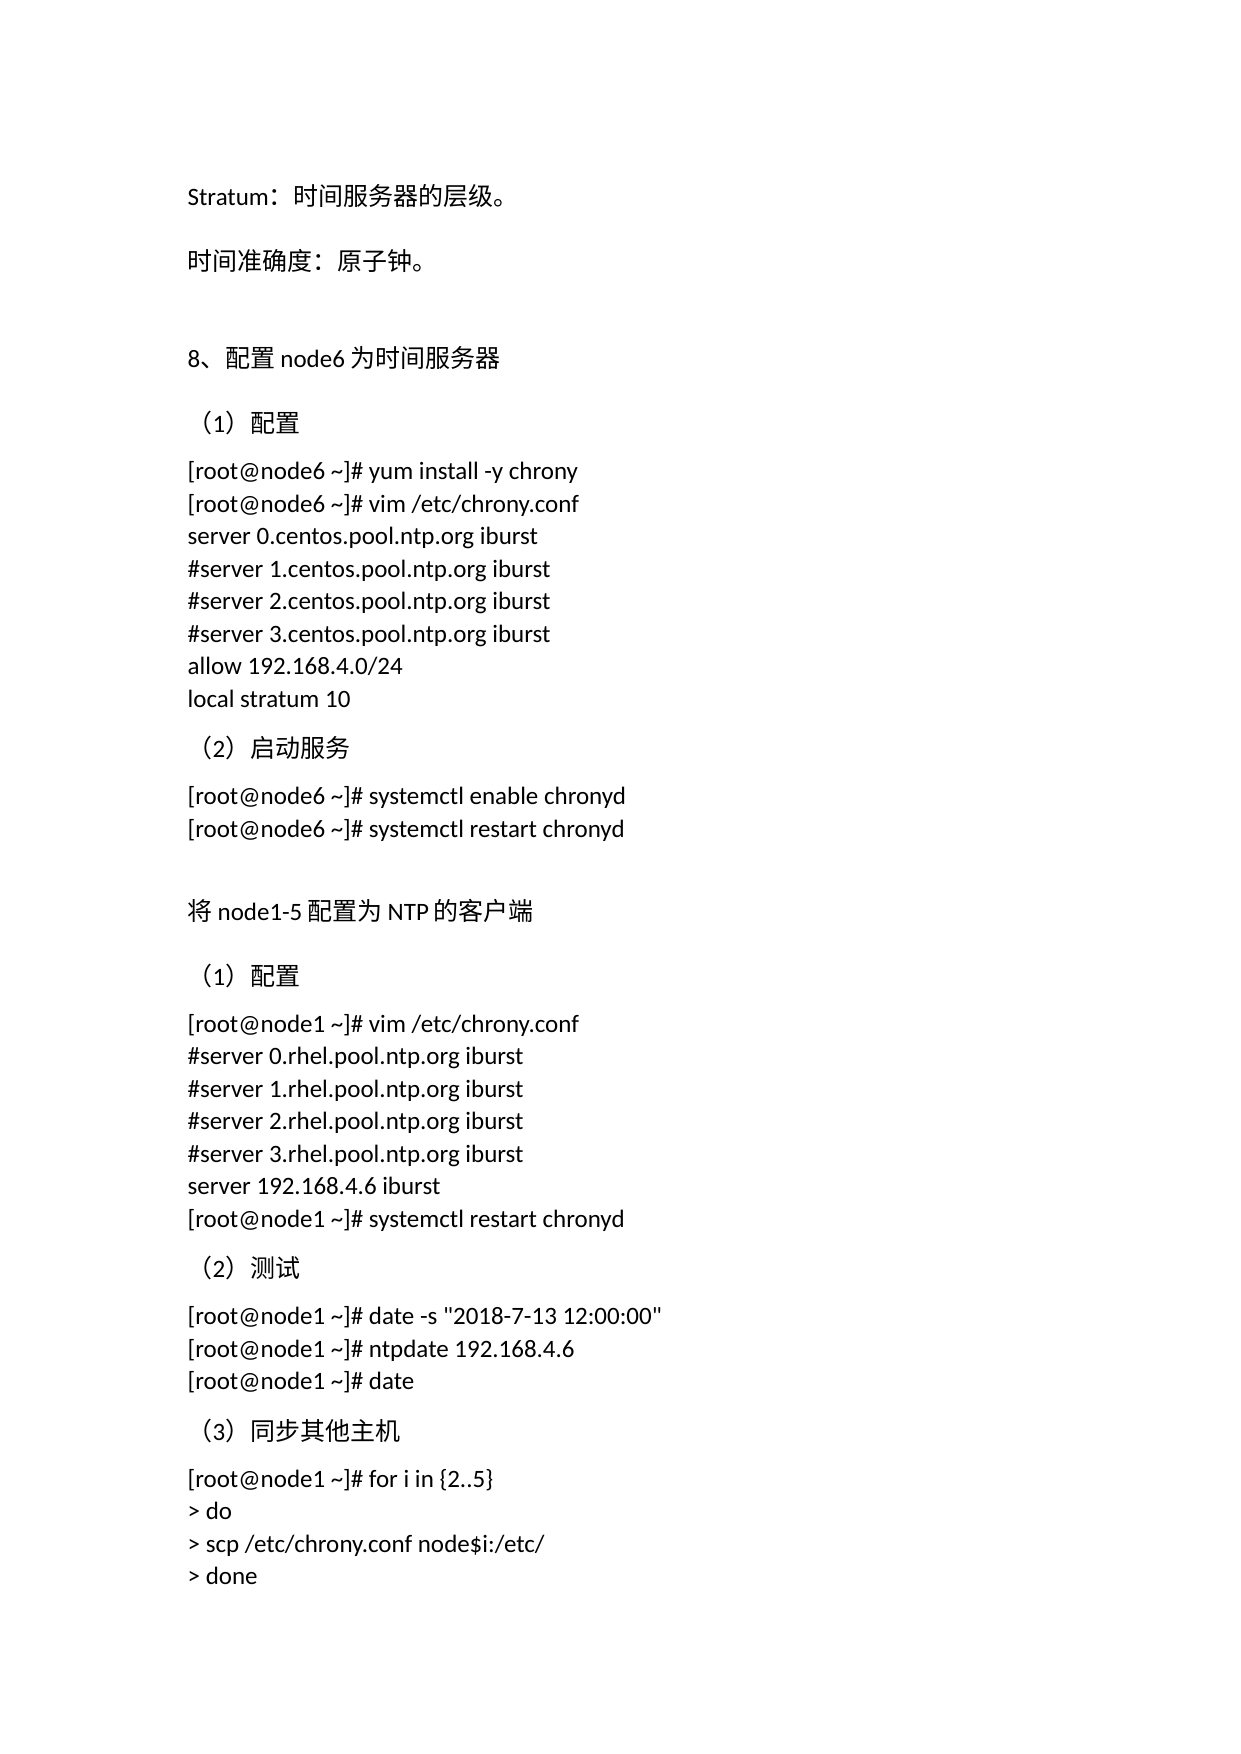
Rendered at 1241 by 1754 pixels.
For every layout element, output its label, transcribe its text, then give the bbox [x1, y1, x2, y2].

list [root@node6 ~]# systemctl enable chronyd [187, 779, 1053, 812]
list 测试 [187, 1234, 1053, 1299]
list [root@node6 ~]# yum install -y chrony [187, 454, 1053, 487]
list 启动服务 [187, 714, 1053, 779]
list allow 192.168.4.0/24 [187, 649, 1053, 682]
list （1）配置 [187, 389, 1053, 454]
list （1）配置 [187, 942, 1053, 1007]
list 时间准确度：原子钟。 [187, 227, 1053, 292]
list [root@node6 ~]# systemctl restart chronyd [187, 812, 1053, 844]
list server 0.centos.pool.ntp.org iburst [187, 519, 1053, 552]
list server 192.168.4.6 iburst [187, 1169, 1053, 1202]
list #server 1.centos.pool.ntp.org iburst [187, 552, 1053, 584]
list [root@node1 ~]# systemctl restart chronyd [187, 1202, 1053, 1234]
list Stratum：时间服务器的层级。 [187, 162, 1053, 227]
list > do [187, 1494, 1053, 1527]
list [root@node1 ~]# date [187, 1364, 1053, 1397]
list > done [187, 1559, 1053, 1592]
list #server 1.rhel.pool.ntp.org iburst [187, 1072, 1053, 1104]
list 8、配置node6为时间服务器 [187, 324, 1053, 389]
list （3）同步其他主机 [187, 1397, 1053, 1462]
list #server 2.rhel.pool.ntp.org iburst [187, 1104, 1053, 1137]
list local stratum 10 [187, 682, 1053, 714]
list #server 3.centos.pool.ntp.org iburst [187, 617, 1053, 649]
list [root@node1 ~]# for i in {2..5} [187, 1462, 1053, 1494]
list [root@node1 ~]# vim /etc/chrony.conf [187, 1007, 1053, 1039]
list > scp /etc/chrony.conf node$i:/etc/ [187, 1527, 1053, 1559]
list 将node1-5配置为NTP的客户端 [187, 877, 1053, 942]
list [root@node6 ~]# vim /etc/chrony.conf [187, 487, 1053, 519]
list [root@node1 ~]# date -s "2018-7-13 12:00:00" [187, 1299, 1053, 1332]
list #server 2.centos.pool.ntp.org iburst [187, 584, 1053, 617]
list #server 3.rhel.pool.ntp.org iburst [187, 1137, 1053, 1169]
list #server 0.rhel.pool.ntp.org iburst [187, 1039, 1053, 1072]
list [root@node1 ~]# ntpdate 192.168.4.6 [187, 1332, 1053, 1364]
